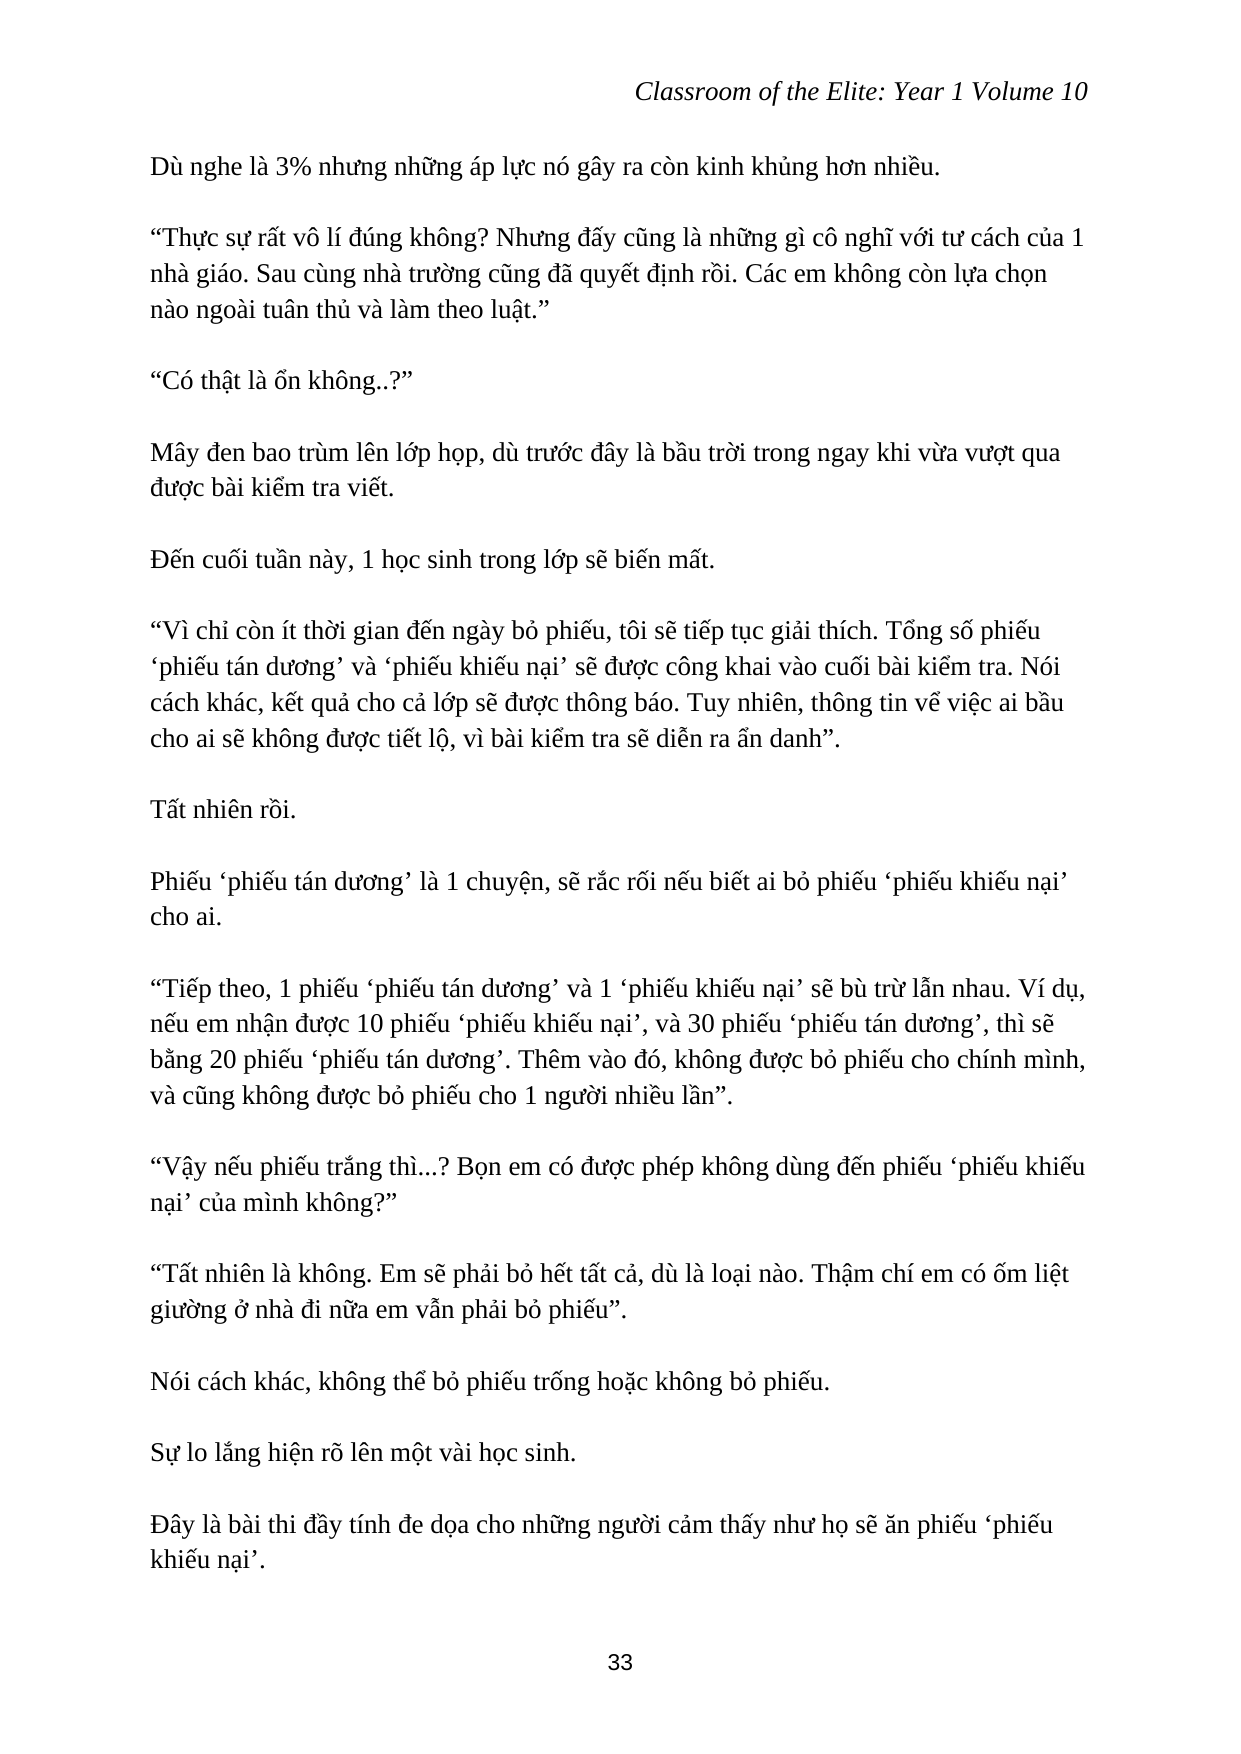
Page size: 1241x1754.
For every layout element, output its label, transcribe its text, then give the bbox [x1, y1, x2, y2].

text “Tiếp theo, 1 phiếu ‘phiếu tán dương’ và 1 ‘phiếu khiếu nại’ sẽ bù trừ lẫn nhau. Ví dụ, nếu em nhận được 10 phiếu ‘phiếu khiếu nại’, và 30 phiếu ‘phiếu tán dương’, thì sẽ bằng 20 phiếu ‘phiếu tán dương’. Thêm vào đó, không được bỏ phiếu cho chính mình, và cũng không được bỏ phiếu cho 1 người nhiều lần”. [150, 972, 1090, 1110]
text Tất nhiên rồi. [150, 793, 1090, 824]
text “Có thật là ổn không..?” [150, 364, 1090, 396]
text Nói cách khác, không thể bỏ phiếu trống hoặc không bỏ phiếu. [150, 1365, 1090, 1396]
text “Vì chỉ còn ít thời gian đến ngày bỏ phiếu, tôi sẽ tiếp tục giải thích. Tổng số phiếu ‘phiếu tán dương’ và ‘phiếu khiếu nại’ sẽ được công khai vào cuối bài kiểm tra. Nói cách khác, kết quả cho cả lớp sẽ được thông báo. Tuy nhiên, thông tin vể việc ai bầu cho ai sẽ không được tiết lộ, vì bài kiểm tra sẽ diễn ra ẩn danh”. [150, 614, 1090, 753]
text Dù nghe là 3% nhưng những áp lực nó gây ra còn kinh khủng hơn nhiều. [150, 150, 1090, 181]
text “Tất nhiên là không. Em sẽ phải bỏ hết tất cả, dù là loại nào. Thậm chí em có ốm liệt giường ở nhà đi nữa em vẫn phải bỏ phiếu”. [150, 1258, 1090, 1324]
text Đây là bài thi đầy tính đe dọa cho những người cảm thấy như họ sẽ ăn phiếu ‘phiếu khiếu nại’. [150, 1508, 1090, 1574]
text “Vậy nếu phiếu trắng thì...? Bọn em có được phép không dùng đến phiếu ‘phiếu khiếu nại’ của mình không?” [150, 1150, 1090, 1217]
text Mây đen bao trùm lên lớp họp, dù trước đây là bầu trời trong ngay khi vừa vượt qua được bài kiểm tra viết. [150, 436, 1090, 503]
text Phiếu ‘phiếu tán dương’ là 1 chuyện, sẽ rắc rối nếu biết ai bỏ phiếu ‘phiếu khiếu nại’ cho ai. [150, 864, 1090, 931]
text Sự lo lắng hiện rõ lên một vài học sinh. [150, 1436, 1090, 1467]
text “Thực sự rất vô lí đúng không? Nhưng đấy cũng là những gì cô nghĩ với tư cách của 1 nhà giáo. Sau cùng nhà trường cũng đã quyết định rồi. Các em không còn lựa chọn nào ngoài tuân thủ và làm theo luật.” [150, 221, 1090, 324]
text Đến cuối tuần này, 1 học sinh trong lớp sẽ biến mất. [150, 543, 1090, 574]
